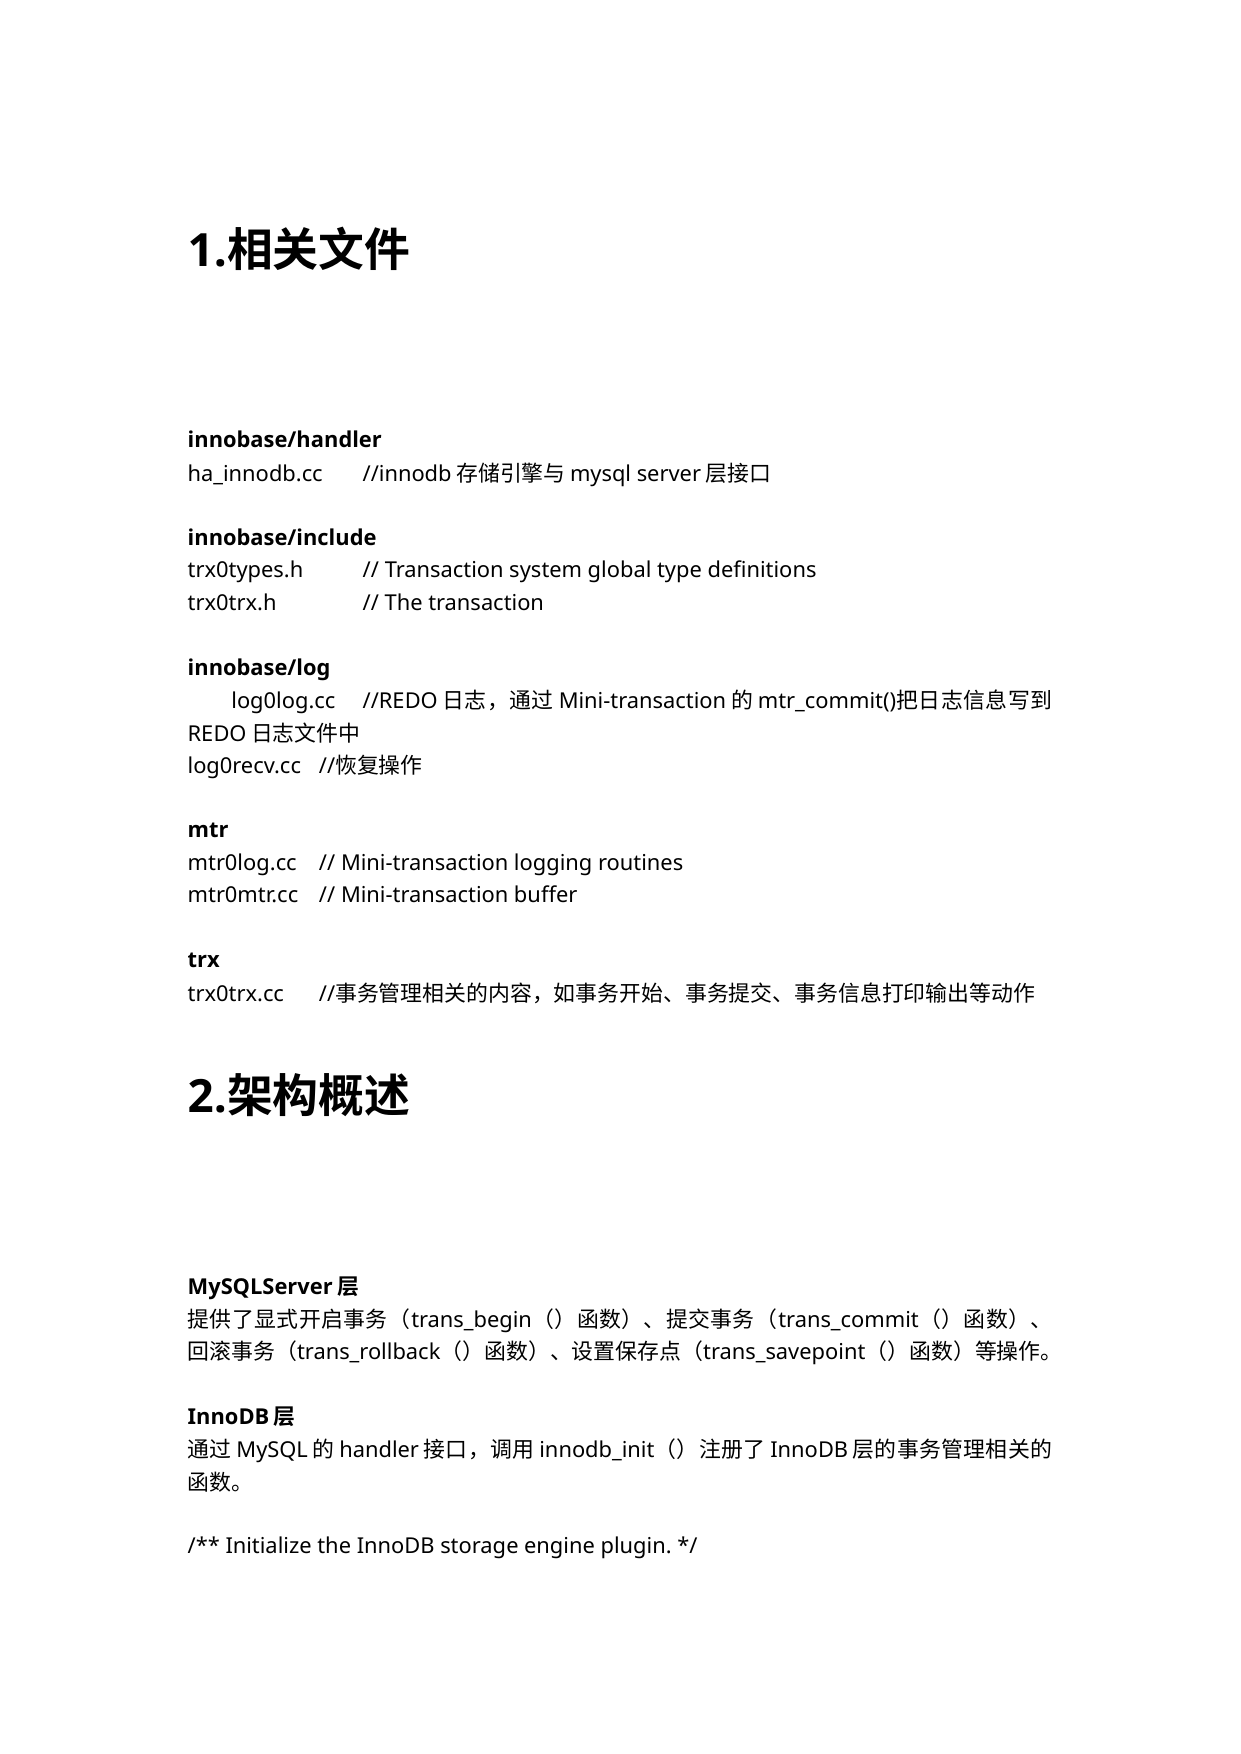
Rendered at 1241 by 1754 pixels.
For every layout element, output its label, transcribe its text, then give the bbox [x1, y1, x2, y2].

text trx0trx.cc //事务管理相关的内容，如事务开始、事务提交、事务信息打印输出等动作 [187, 976, 1053, 1008]
text trx0trx.h // The transaction [187, 586, 1053, 618]
subtitle 2.架构概述 [187, 1043, 1053, 1141]
text mtr [187, 813, 1053, 846]
text 通过MySQL的handler接口，调用innodb_init（）注册了InnoDB层的事务管理相关的函数。 [187, 1432, 1053, 1497]
text log0recv.cc //恢复操作 [187, 748, 1053, 781]
text ha_innodb.cc //innodb存储引擎与mysql server层接口 [187, 456, 1053, 488]
text InnoDB层 [187, 1399, 1053, 1432]
text mtr0mtr.cc // Mini-transaction buffer [187, 878, 1053, 911]
text mtr0log.cc // Mini-transaction logging routines [187, 846, 1053, 878]
text innobase/include [187, 521, 1053, 553]
text /** Initialize the InnoDB storage engine plugin. */ [187, 1529, 1053, 1562]
text trx0types.h // Transaction system global type definitions [187, 553, 1053, 586]
text log0log.cc //REDO日志，通过Mini-transaction的mtr_commit()把日志信息写到REDO日志文件中 [187, 683, 1053, 748]
text innobase/handler [187, 423, 1053, 456]
text innobase/log [187, 651, 1053, 683]
subtitle 1.相关文件 [187, 197, 1053, 295]
text trx [187, 943, 1053, 976]
text 提供了显式开启事务（trans_begin（）函数）、提交事务（trans_commit（）函数）、回滚事务（trans_rollback（）函数）、设置保存点（trans_savepoint（）函数）等操作。 [187, 1302, 1053, 1367]
text MySQLServer层 [187, 1269, 1053, 1302]
